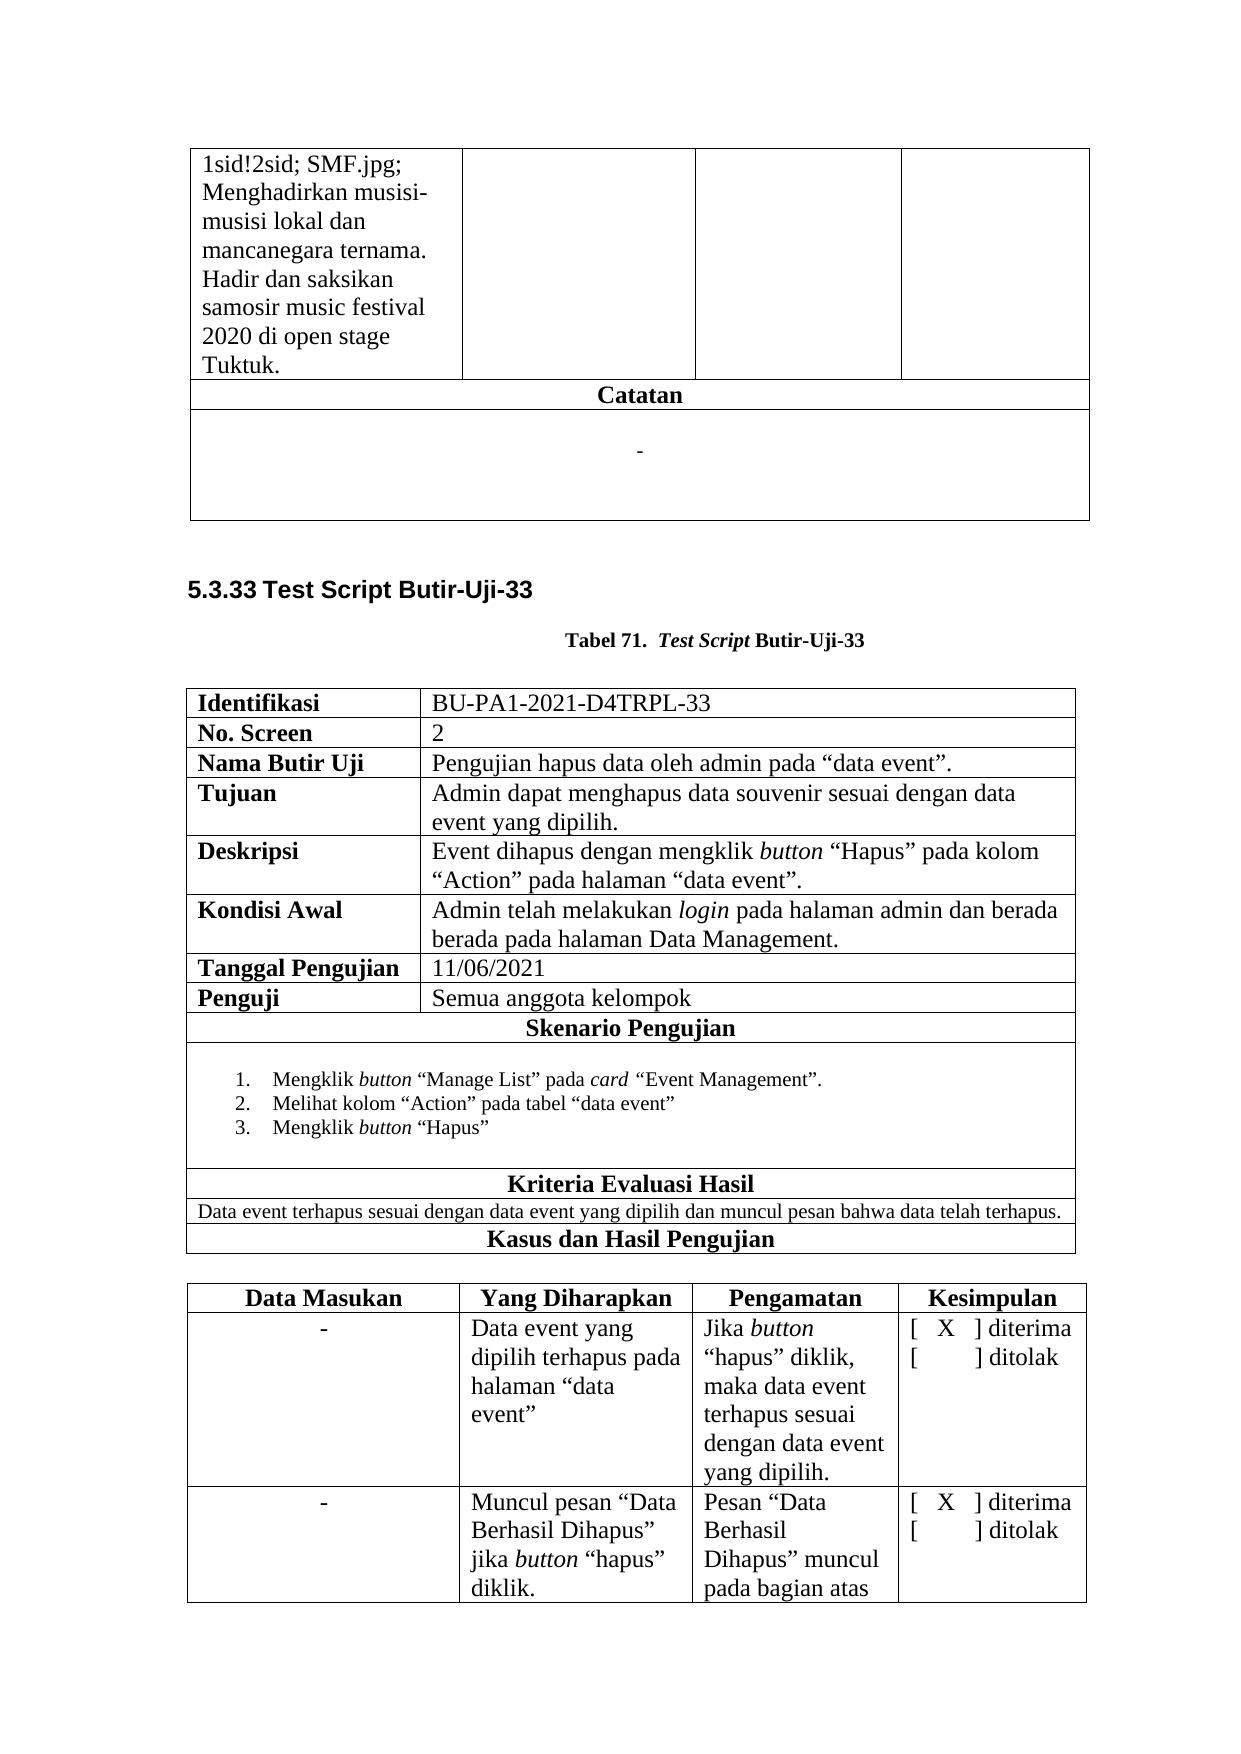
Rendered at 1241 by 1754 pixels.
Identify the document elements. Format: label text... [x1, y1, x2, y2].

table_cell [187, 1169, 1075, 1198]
subtitle Test Script Butir-Uji-33 [187, 575, 1092, 603]
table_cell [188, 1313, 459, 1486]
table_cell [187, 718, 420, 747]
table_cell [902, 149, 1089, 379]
subtitle Tabel 71. Test Script Butir-Uji-33 [262, 628, 1092, 681]
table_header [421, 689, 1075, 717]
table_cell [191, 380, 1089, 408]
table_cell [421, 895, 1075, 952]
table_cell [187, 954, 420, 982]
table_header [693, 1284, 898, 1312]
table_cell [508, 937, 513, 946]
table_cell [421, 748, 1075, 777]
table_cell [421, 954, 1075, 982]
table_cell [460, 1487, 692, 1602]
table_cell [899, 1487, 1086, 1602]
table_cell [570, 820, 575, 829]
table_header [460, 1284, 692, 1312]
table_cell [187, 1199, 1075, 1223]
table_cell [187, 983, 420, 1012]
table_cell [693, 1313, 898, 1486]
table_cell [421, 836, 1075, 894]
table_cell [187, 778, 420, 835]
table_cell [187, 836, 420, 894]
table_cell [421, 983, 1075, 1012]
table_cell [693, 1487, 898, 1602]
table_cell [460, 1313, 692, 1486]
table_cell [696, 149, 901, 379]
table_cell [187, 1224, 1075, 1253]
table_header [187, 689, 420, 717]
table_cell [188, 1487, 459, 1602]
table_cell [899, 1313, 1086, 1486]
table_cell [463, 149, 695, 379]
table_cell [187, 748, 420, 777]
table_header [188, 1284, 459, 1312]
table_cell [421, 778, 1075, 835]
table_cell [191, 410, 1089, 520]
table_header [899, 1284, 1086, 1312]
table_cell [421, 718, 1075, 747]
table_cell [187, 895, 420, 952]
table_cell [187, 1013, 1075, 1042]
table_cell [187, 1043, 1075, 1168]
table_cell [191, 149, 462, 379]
